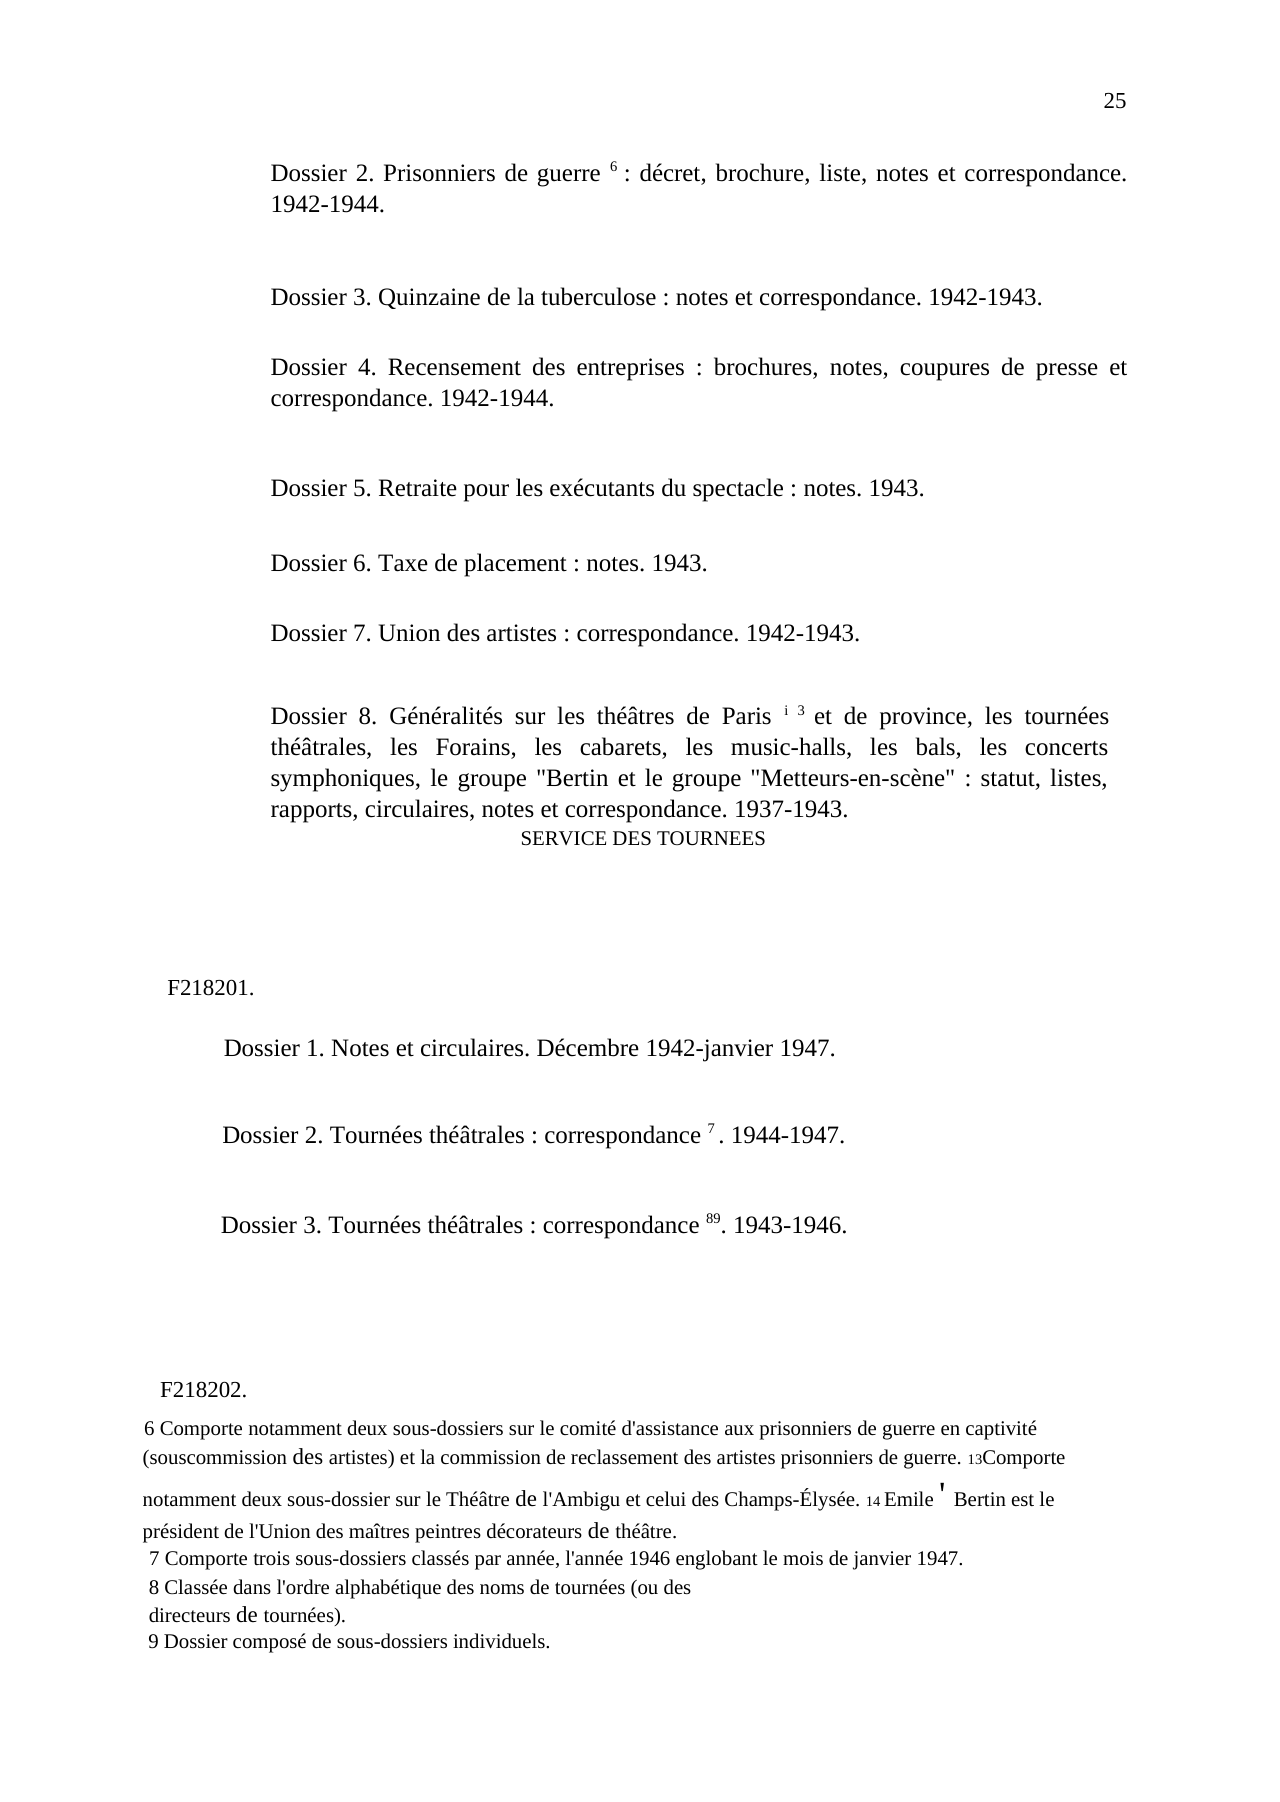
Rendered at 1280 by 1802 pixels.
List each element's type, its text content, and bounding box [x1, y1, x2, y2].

text Dossier 6. Taxe de placement : notes. 1943. [270, 548, 1128, 577]
subtitle SERVICE DES TOURNEES [159, 826, 1127, 850]
text F218201. [167, 974, 1129, 1000]
text Dossier 7. Union des artistes : correspondance. 1942-1943. [270, 618, 1128, 647]
text Dossier 1. Notes et circulaires. Décembre 1942-janvier 1947. [223, 1033, 1128, 1062]
text Dossier 8. Généralités sur les théâtres de Paris i 3 et de province, les tournées théâtrales, les Forains, les cabarets, les music-halls, les bals, les concerts symphoniques, le groupe "Bertin et le groupe "Metteurs-en-scène" : statut, listes, rapports, circulaires, notes et correspondance. 1937-1943. [270, 701, 1109, 823]
text F218202. [160, 1376, 1129, 1402]
text Dossier 5. Retraite pour les exécutants du spectacle : notes. 1943. [270, 473, 1128, 502]
text Dossier 2. Prisonniers de guerre : décret, brochure, liste, notes et correspondance. 1942-1944. [270, 158, 1128, 218]
text Dossier 3. Tournées théâtrales : correspondance . 1943-1946. [221, 1210, 1128, 1239]
text Dossier 2. Tournées théâtrales : correspondance . 1944-1947. [222, 1120, 1128, 1148]
text Dossier 4. Recensement des entreprises : brochures, notes, coupures de presse et correspondance. 1942-1944. [270, 352, 1128, 412]
text Dossier 3. Quinzaine de la tuberculose : notes et correspondance. 1942-1943. [270, 282, 1128, 311]
